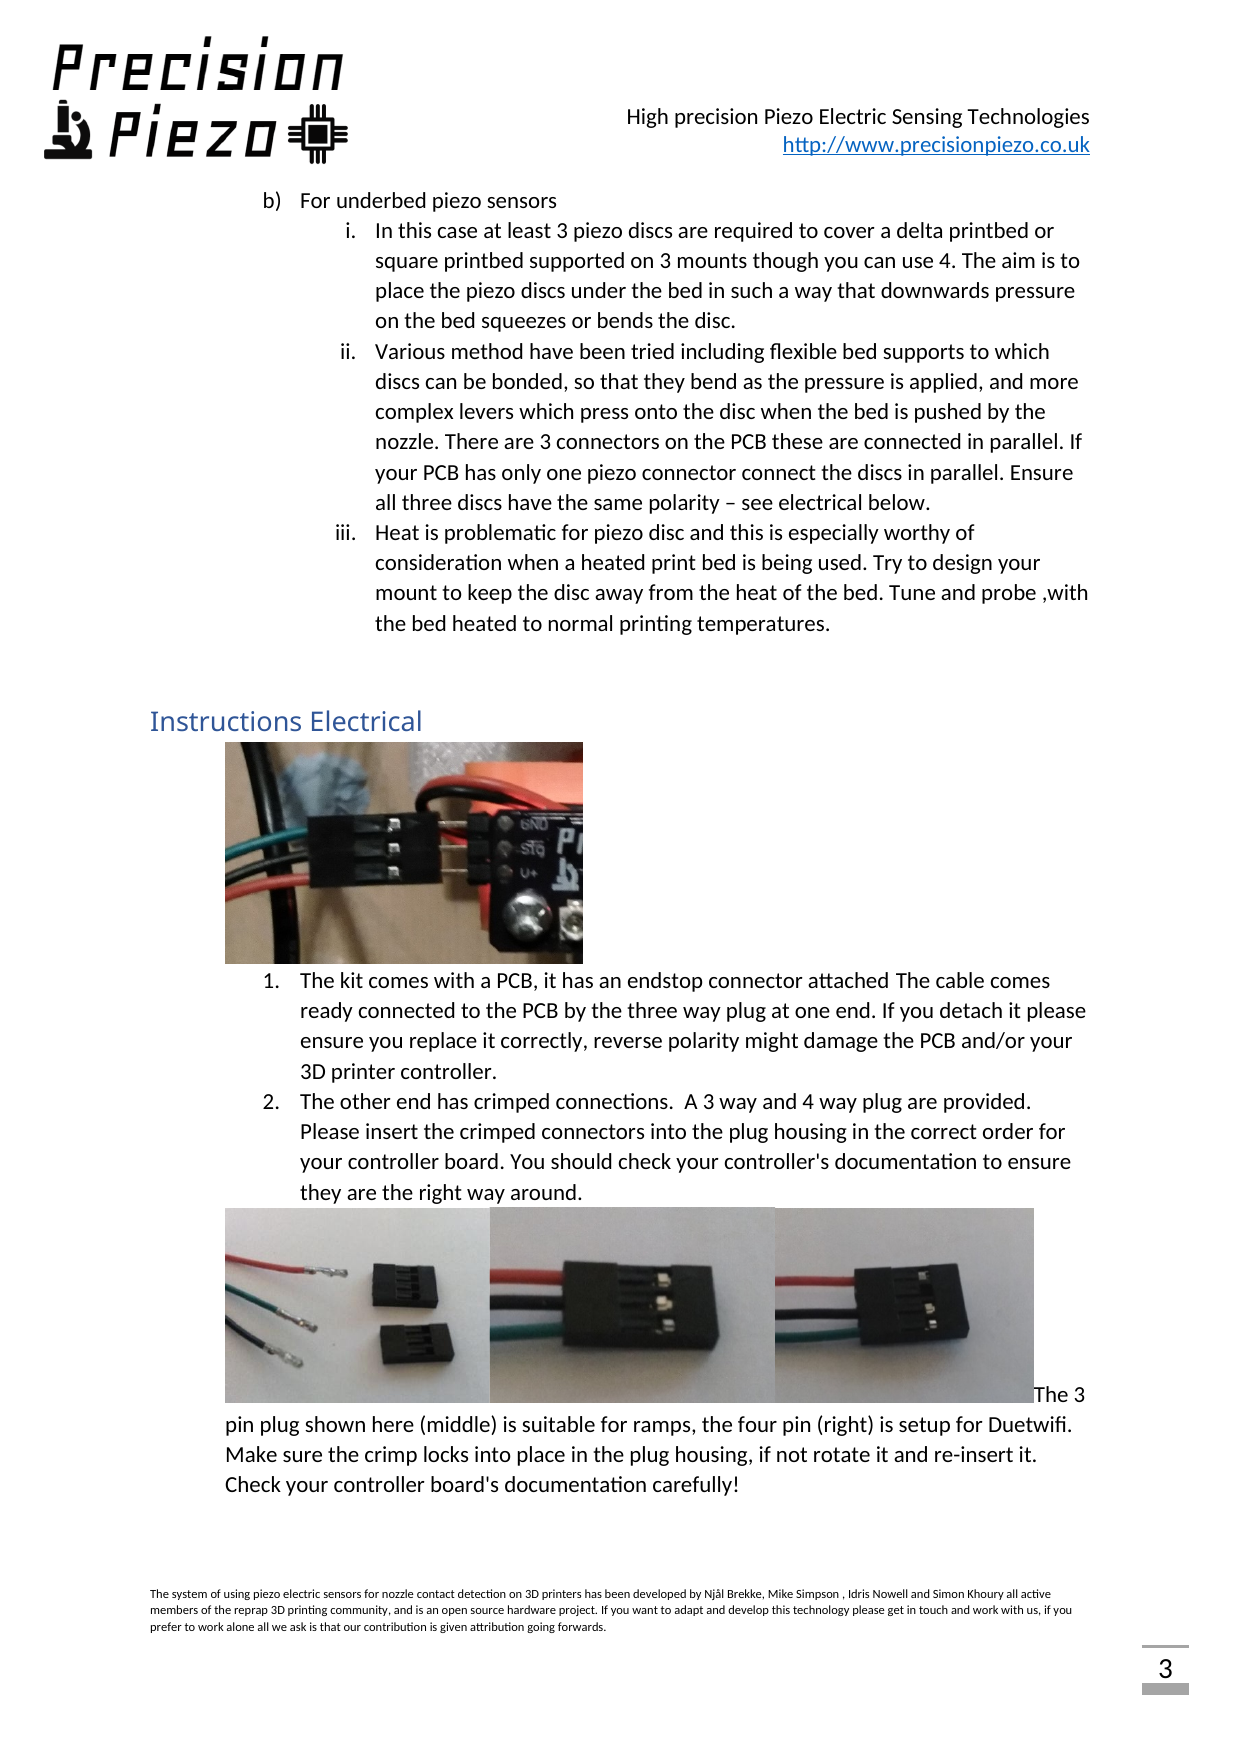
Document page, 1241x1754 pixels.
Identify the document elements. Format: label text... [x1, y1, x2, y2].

list In this case at least 3 piezo discs are required to cover a delta printbed or square printbed supported on 3 mounts though you can use 4. The aim is to place the piezo discs under the bed in such a way that downwards pressure on the bed squeezes or bends the disc. [356, 216, 1090, 335]
subtitle Instructions Electrical [150, 702, 1090, 739]
list Various method have been tried including flexible bed supports to which discs can be bonded, so that they bend as the pressure is applied, and more complex levers which press onto the disc when the bed is pushed by the nozzle. There are 3 connectors on the PCB these are connected in parallel. If your PCB has only one piezo connector connect the discs in parallel. Ensure all three discs have the same polarity – see electrical below. [356, 337, 1090, 516]
picture [225, 1207, 1034, 1403]
picture [225, 742, 583, 964]
list Heat is problematic for piezo disc and this is especially worthy of consideration when a heated print bed is being used. Try to design your mount to keep the disc away from the heat of the bed. Tune and probe ,with the bed heated to normal printing temperatures. [356, 518, 1090, 637]
list The kit comes with a PCB, it has an endstop connector attached The cable comes ready connected to the PCB by the three way plug at one end. If you detach it please ensure you replace it correctly, reverse polarity might damage the PCB and/or your 3D printer controller. [262, 966, 1090, 1085]
list The other end has crimped connections. A 3 way and 4 way plug are provided. Please insert the crimped connectors into the plug housing in the correct order for your controller board. You should check your controller's documentation to ensure they are the right way around. [262, 1087, 1090, 1206]
picture [33, 30, 361, 170]
list For underbed piezo sensors [262, 186, 1090, 214]
